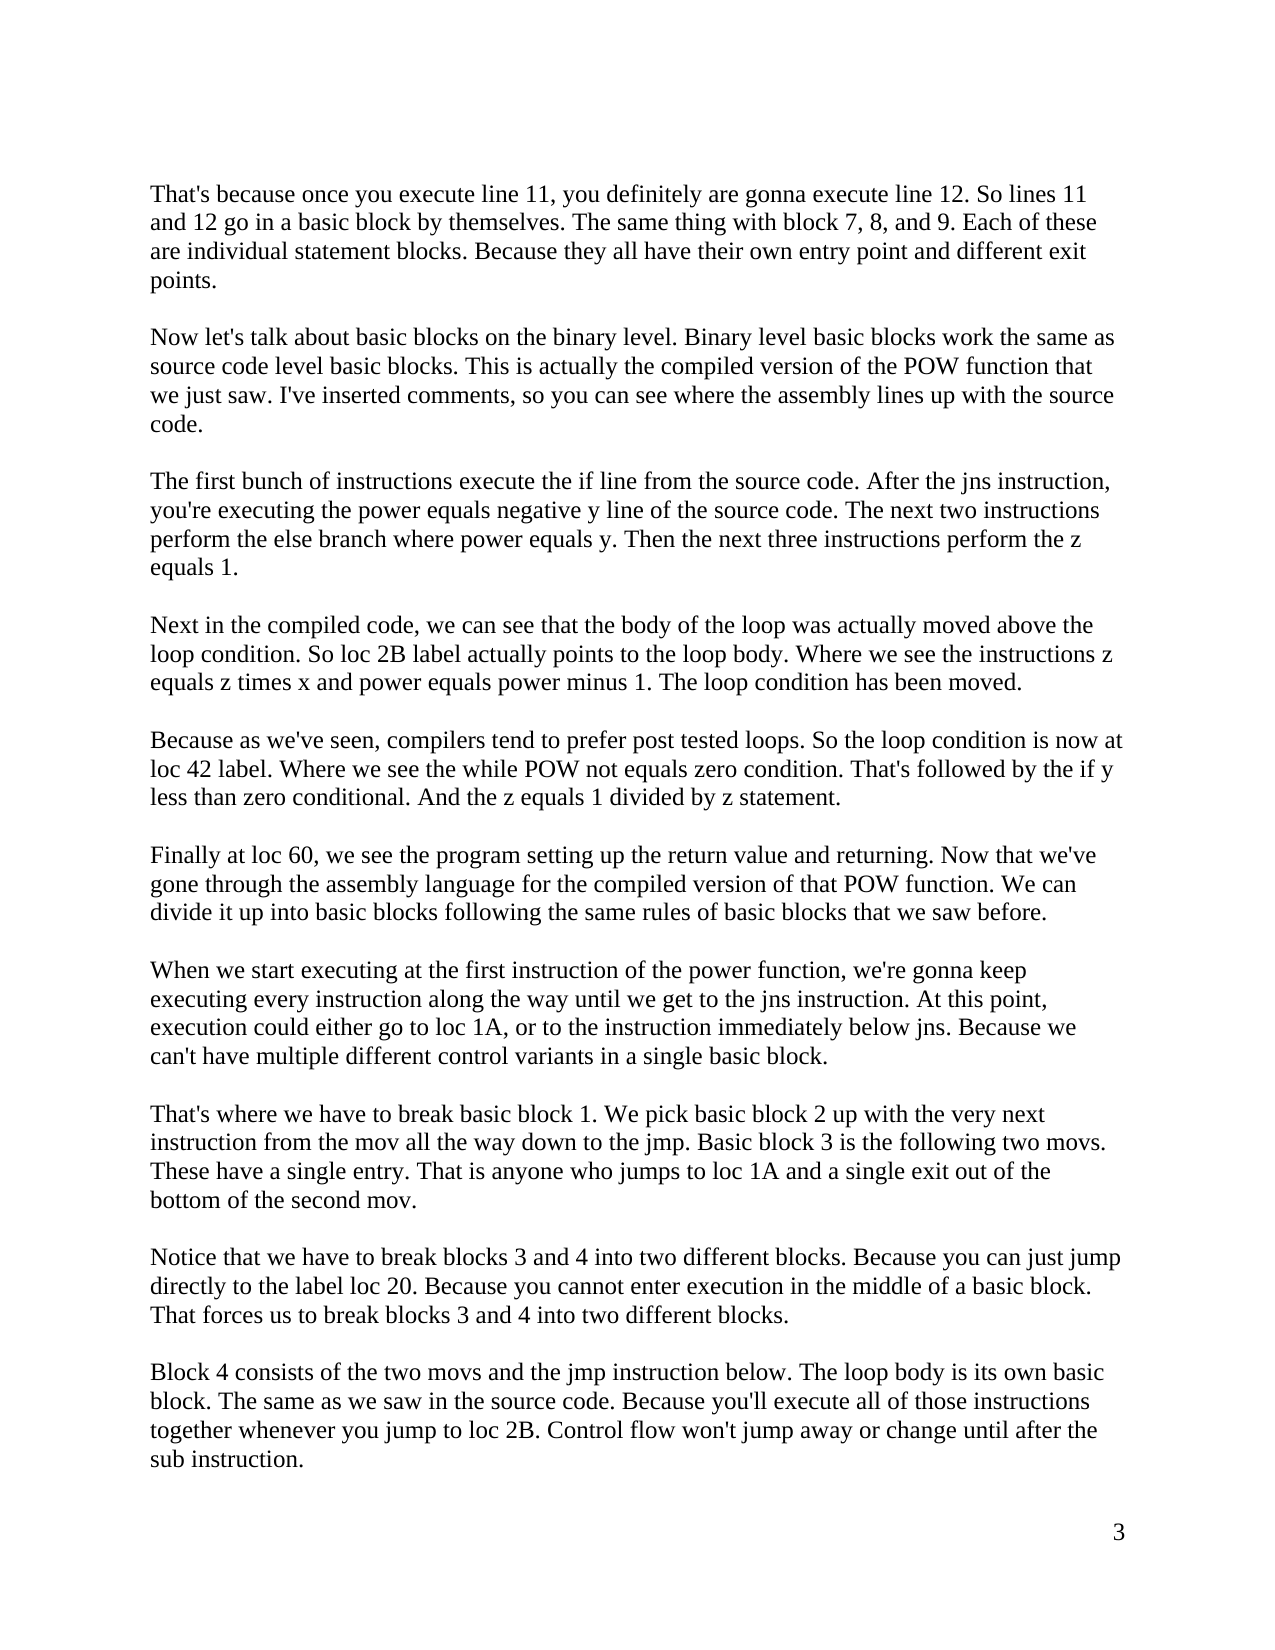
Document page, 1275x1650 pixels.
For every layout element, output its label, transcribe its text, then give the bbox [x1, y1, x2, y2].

text Now let's talk about basic blocks on the binary level. Binary level basic blocks work the same as source code level basic blocks. This is actually the compiled version of the POW function that we just saw. I've inserted comments, so you can see where the assembly lines up with the source code. [150, 322, 1125, 437]
text That's because once you execute line 11, you definitely are gonna execute line 12. So lines 11 and 12 go in a basic block by themselves. The same thing with block 7, 8, and 9. Each of these are individual statement blocks. Because they all have their own entry point and different exit points. [150, 179, 1125, 294]
text That's where we have to break basic block 1. We pick basic block 2 up with the very next instruction from the mov all the way down to the jmp. Basic block 3 is the following two movs. These have a single entry. That is anyone who jumps to loc 1A and a single exit out of the bottom of the second mov. [150, 1099, 1125, 1214]
text Notice that we have to break blocks 3 and 4 into two different blocks. Because you can just jump directly to the label loc 20. Because you cannot enter execution in the middle of a basic block. That forces us to break blocks 3 and 4 into two different blocks. [150, 1242, 1125, 1329]
text Block 4 consists of the two movs and the jmp instruction below. The loop body is its own basic block. The same as we saw in the source code. Because you'll execute all of those instructions together whenever you jump to loc 2B. Control flow won't jump away or change until after the sub instruction. [150, 1357, 1125, 1472]
text Next in the compiled code, we can see that the body of the loop was actually moved above the loop condition. So loc 2B label actually points to the loop body. Where we see the instructions z equals z times x and power equals power minus 1. The loop condition has been moved. [150, 610, 1125, 696]
text Because as we've seen, compilers tend to prefer post tested loops. So the loop condition is now at loc 42 label. Where we see the while POW not equals zero condition. That's followed by the if y less than zero conditional. And the z equals 1 divided by z statement. [150, 725, 1125, 811]
text The first bunch of instructions execute the if line from the source code. After the jns instruction, you're executing the power equals negative y line of the source code. The next two instructions perform the else branch where power equals y. Then the next three instructions perform the z equals 1. [150, 466, 1125, 581]
text Finally at loc 60, we see the program setting up the return value and returning. Now that we've gone through the assembly language for the compiled version of that POW function. We can divide it up into basic blocks following the same rules of basic blocks that we saw before. [150, 840, 1125, 926]
text When we start executing at the first instruction of the power function, we're gonna keep executing every instruction along the way until we get to the jns instruction. At this point, execution could either go to loc 1A, or to the instruction immediately below jns. Because we can't have multiple different control variants in a single basic block. [150, 955, 1125, 1070]
